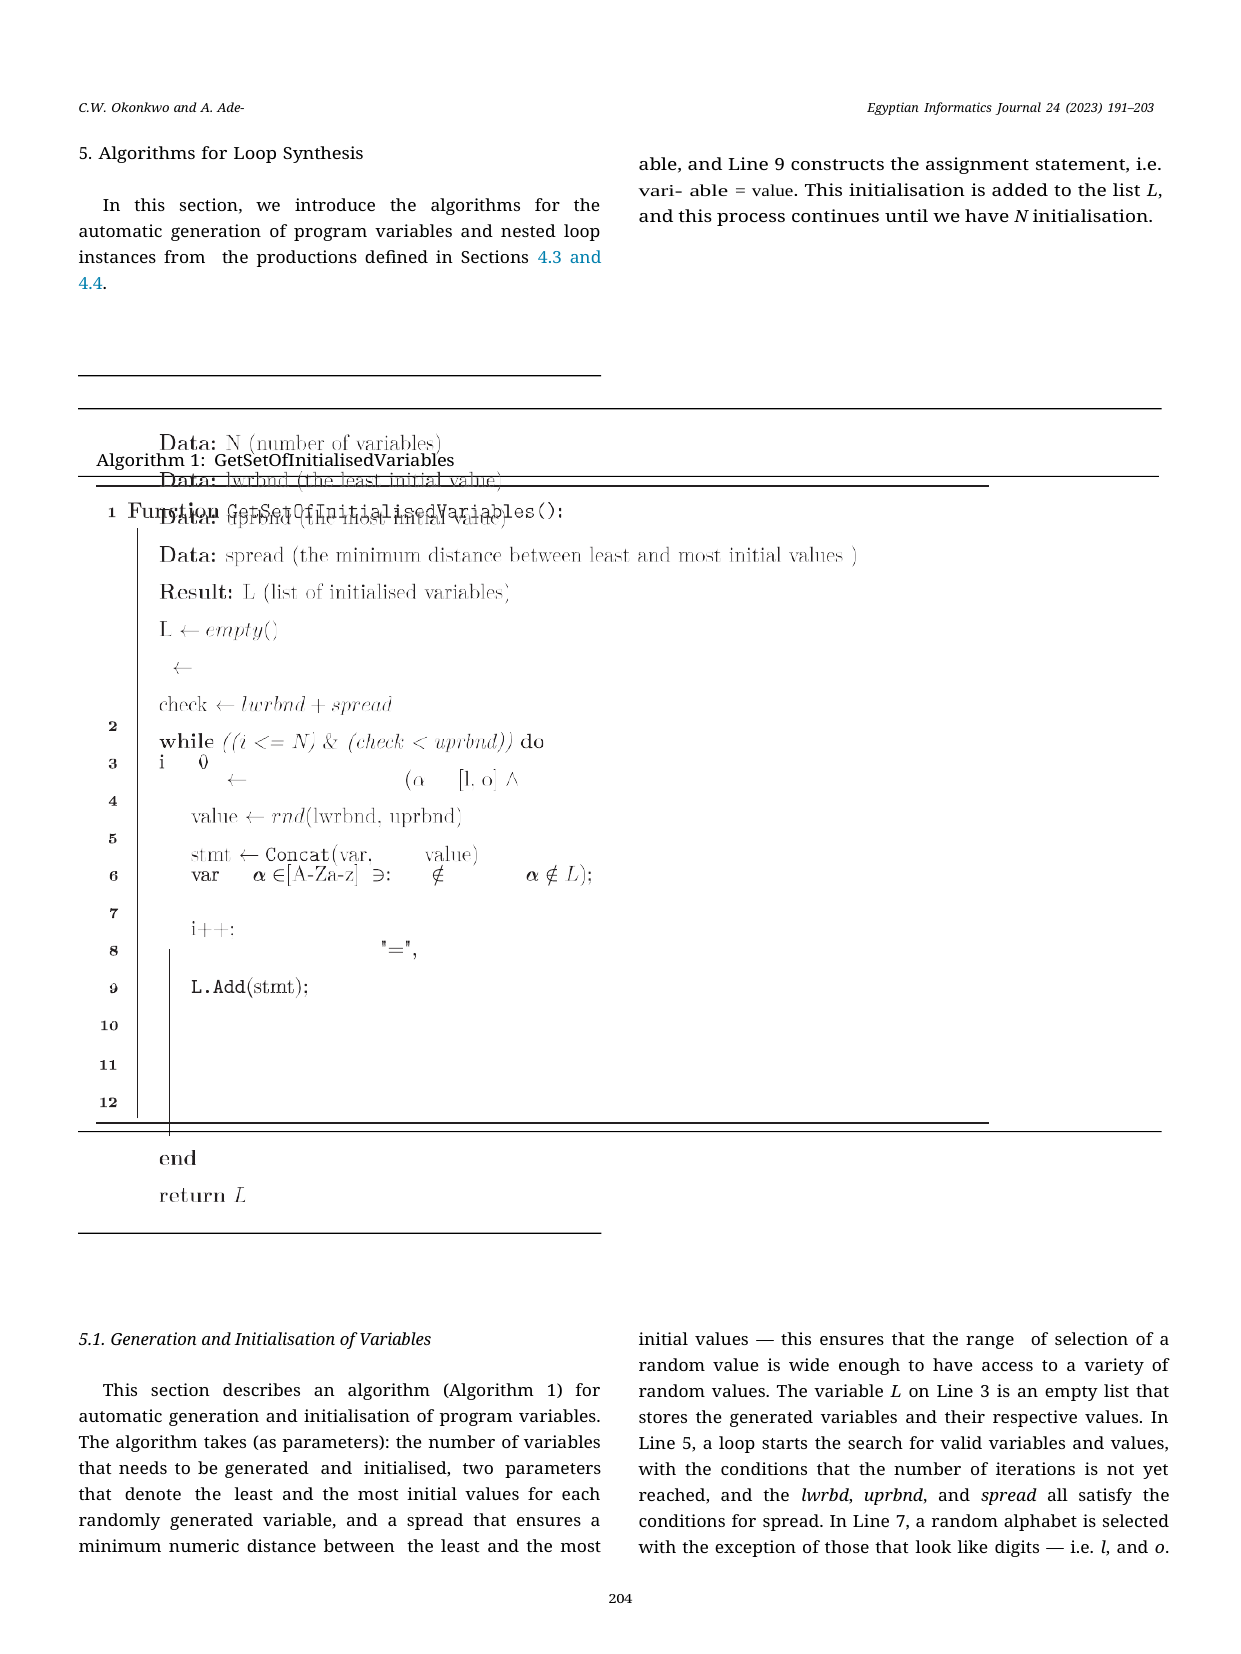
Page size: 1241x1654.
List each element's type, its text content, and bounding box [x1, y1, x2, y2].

picture [173, 662, 192, 674]
picture [226, 471, 501, 492]
picture [191, 844, 371, 886]
list Generation and Initialisation of Variables [78, 1327, 605, 1350]
text able, and Line 9 constructs the assignment statement, i.e. vari- able = value. This initialisation is added to the list L, and this process continues until we have N initialisation. [638, 153, 1162, 227]
picture [233, 1187, 246, 1202]
picture [482, 769, 496, 791]
picture [349, 732, 544, 753]
picture [159, 733, 214, 748]
picture [159, 621, 172, 636]
picture [159, 584, 232, 599]
picture [191, 921, 233, 939]
picture [424, 844, 477, 866]
picture [128, 502, 562, 529]
picture [223, 732, 245, 753]
picture [406, 769, 425, 791]
picture [159, 1188, 225, 1202]
picture [254, 736, 284, 749]
picture [180, 625, 199, 637]
picture [92, 277, 98, 286]
picture [226, 545, 856, 567]
picture [537, 251, 543, 260]
picture [226, 433, 440, 455]
picture [159, 472, 215, 487]
picture [206, 620, 277, 641]
text In this section, we introduce the algorithms for the automatic generation of program variables and nested loop instances from the productions defined in Sections 4.3 and 4.4. [78, 193, 601, 294]
list Algorithms for Loop Synthesis [78, 142, 605, 165]
text Algorithm 1: GetSetOfInitialisedVariables [96, 448, 1173, 471]
picture [460, 769, 474, 791]
picture [506, 772, 518, 786]
picture [159, 546, 215, 562]
picture [159, 434, 215, 450]
picture [292, 732, 315, 753]
picture [243, 583, 508, 604]
picture [78, 277, 85, 286]
picture [191, 807, 461, 828]
picture [323, 733, 338, 749]
picture [227, 774, 247, 786]
picture [565, 864, 585, 886]
picture [159, 696, 392, 715]
picture [159, 1150, 196, 1165]
